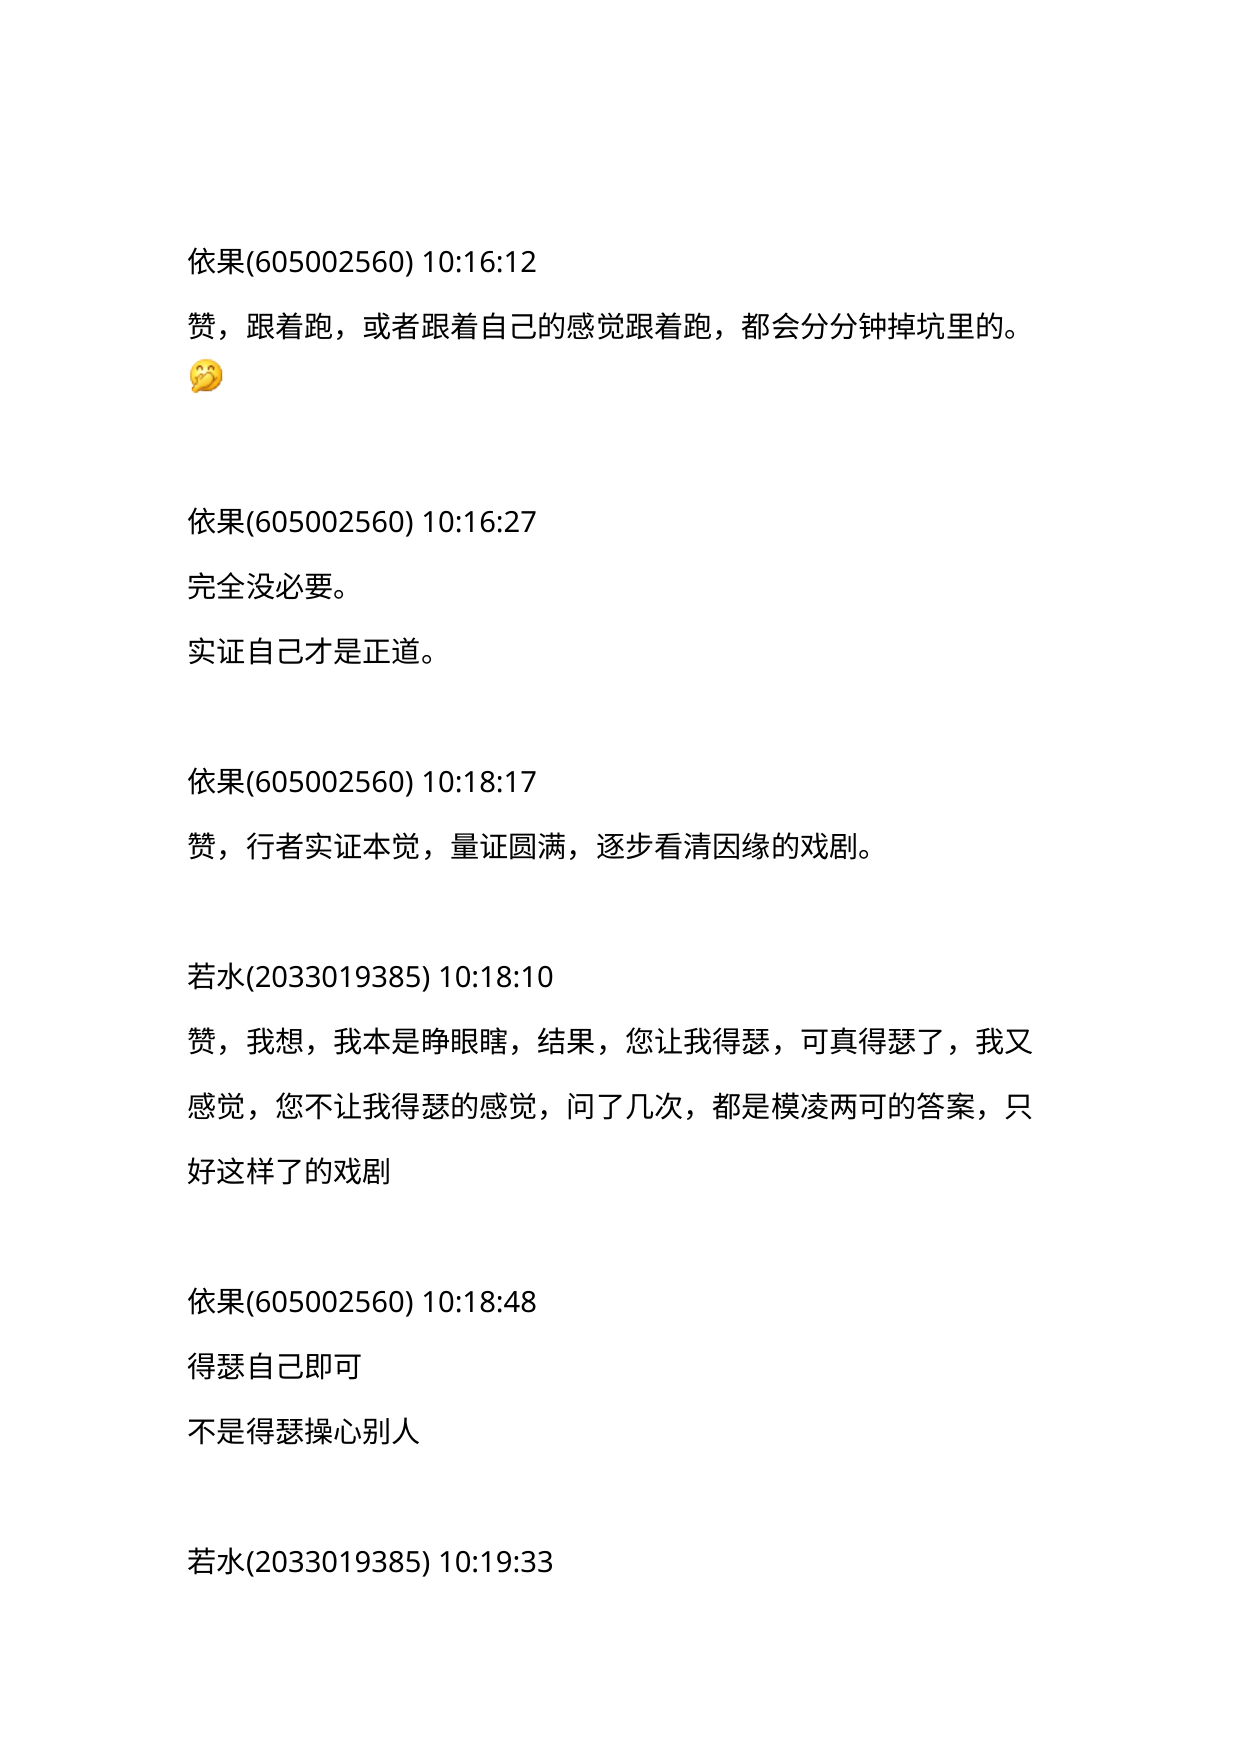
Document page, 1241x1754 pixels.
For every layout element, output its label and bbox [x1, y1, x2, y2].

picture [187, 357, 226, 395]
text [187, 162, 1053, 1592]
